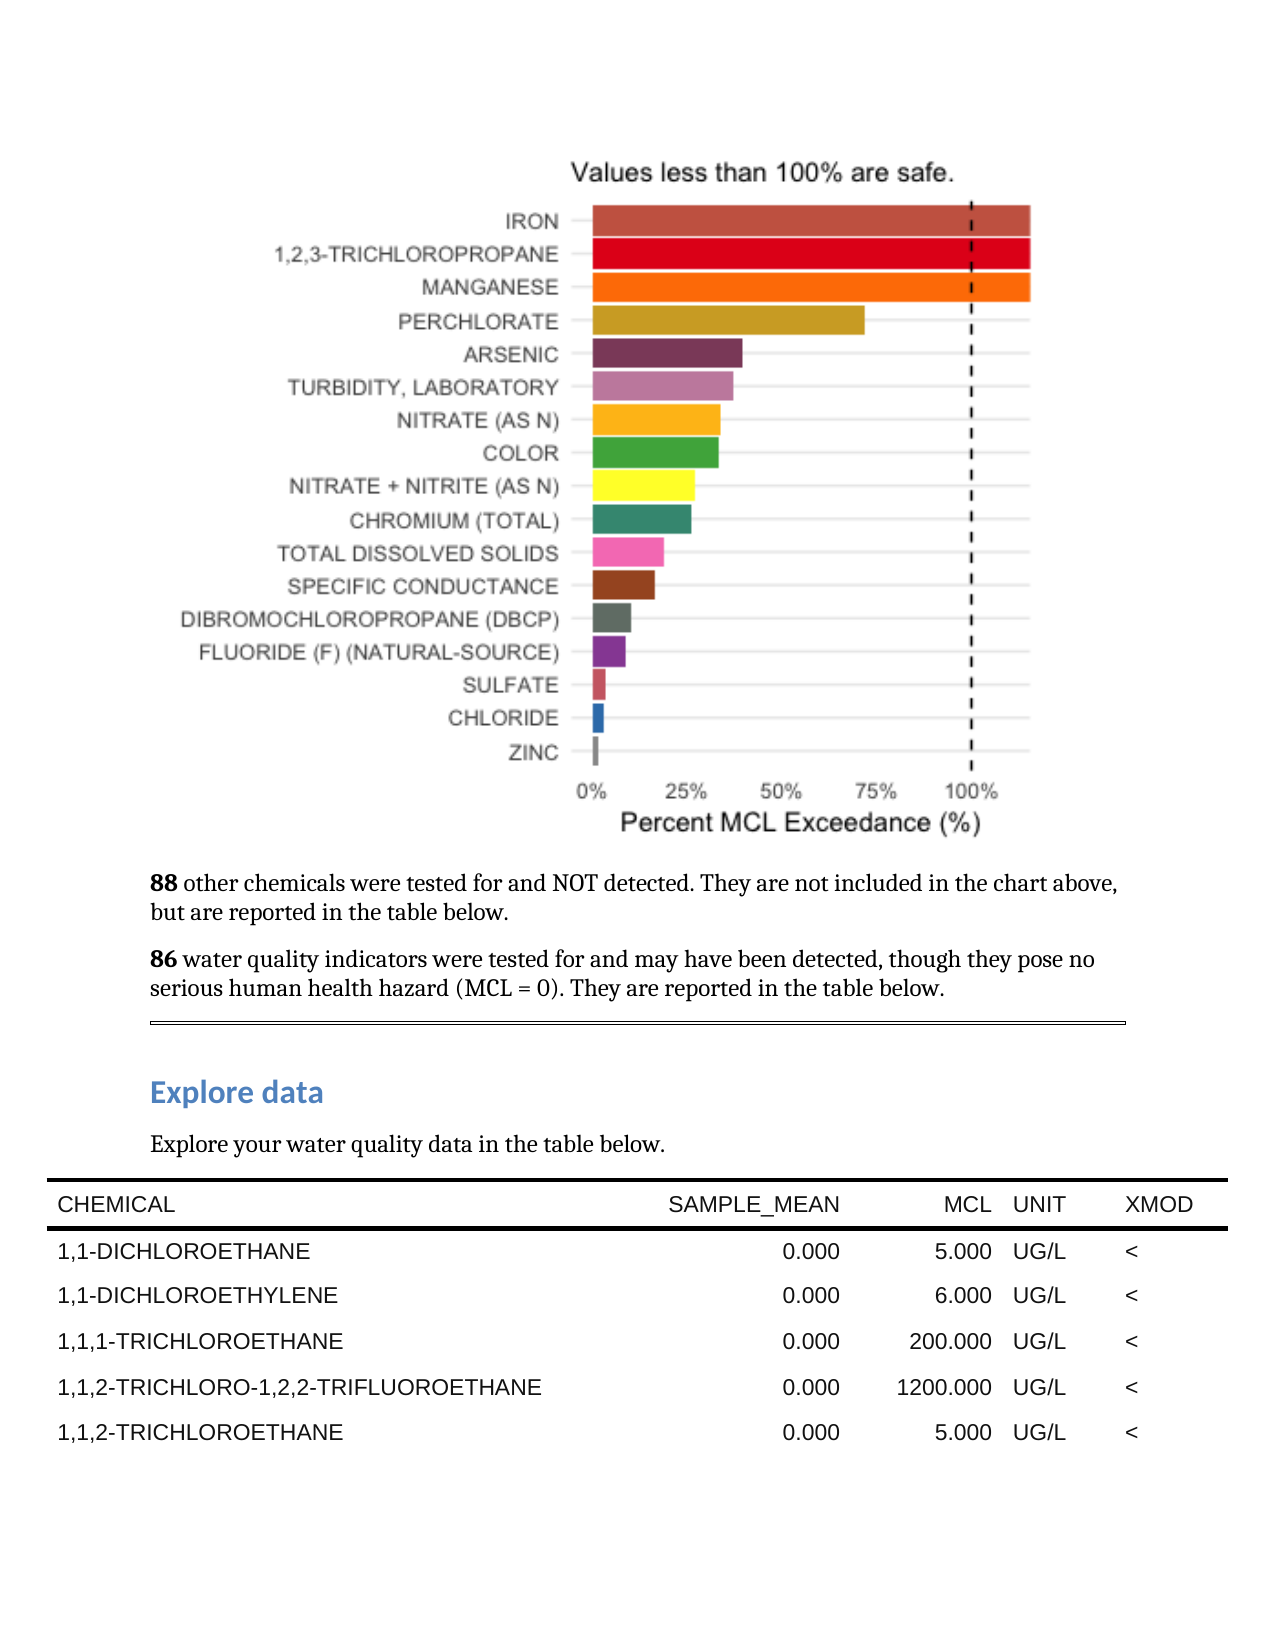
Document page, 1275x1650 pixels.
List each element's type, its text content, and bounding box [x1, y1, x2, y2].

table_cell 0.000 [638, 1231, 850, 1272]
table_cell 1,1-DICHLOROETHYLENE [47, 1272, 638, 1318]
table_header CHEMICAL [47, 1182, 638, 1226]
table_cell < [1114, 1410, 1228, 1456]
table_cell < [1114, 1231, 1228, 1272]
table_header SAMPLE_MEAN [638, 1182, 850, 1226]
table_cell UG/L [1002, 1272, 1114, 1318]
table_header XMOD [1114, 1182, 1228, 1226]
table_cell 1,1,2-TRICHLORO-1,2,2-TRIFLUOROETHANE [47, 1364, 638, 1410]
table_cell 0.000 [638, 1410, 850, 1456]
table_cell 200.000 [850, 1318, 1002, 1364]
table_cell 0.000 [638, 1318, 850, 1364]
table_cell 6.000 [850, 1272, 1002, 1318]
table_cell < [1114, 1272, 1228, 1318]
picture [168, 150, 1044, 850]
table_cell UG/L [1002, 1364, 1114, 1410]
subtitle Explore data [150, 1071, 1125, 1112]
table_header UNIT [1002, 1182, 1114, 1226]
table_cell 1200.000 [850, 1364, 1002, 1410]
table_cell < [1114, 1364, 1228, 1410]
table_cell UG/L [1002, 1318, 1114, 1364]
text Explore your water quality data in the table below. [150, 1130, 1125, 1159]
table_cell UG/L [1002, 1231, 1114, 1272]
table_cell 5.000 [850, 1410, 1002, 1456]
table_cell 0.000 [638, 1272, 850, 1318]
table_cell 1,1,1-TRICHLOROETHANE [47, 1318, 638, 1364]
table_cell 0.000 [638, 1364, 850, 1410]
table_header MCL [850, 1182, 1002, 1226]
table_cell 5.000 [850, 1231, 1002, 1272]
table_cell UG/L [1002, 1410, 1114, 1456]
table_cell 1,1-DICHLOROETHANE [47, 1231, 638, 1272]
table_cell < [1114, 1318, 1228, 1364]
table_cell 1,1,2-TRICHLOROETHANE [47, 1410, 638, 1456]
text 88 other chemicals were tested for and NOT detected. They are not included in the chart above, but are reported in the table below. [150, 869, 1125, 926]
text 86 water quality indicators were tested for and may have been detected, though they pose no serious human health hazard (MCL = 0). They are reported in the table below. [150, 945, 1125, 1002]
